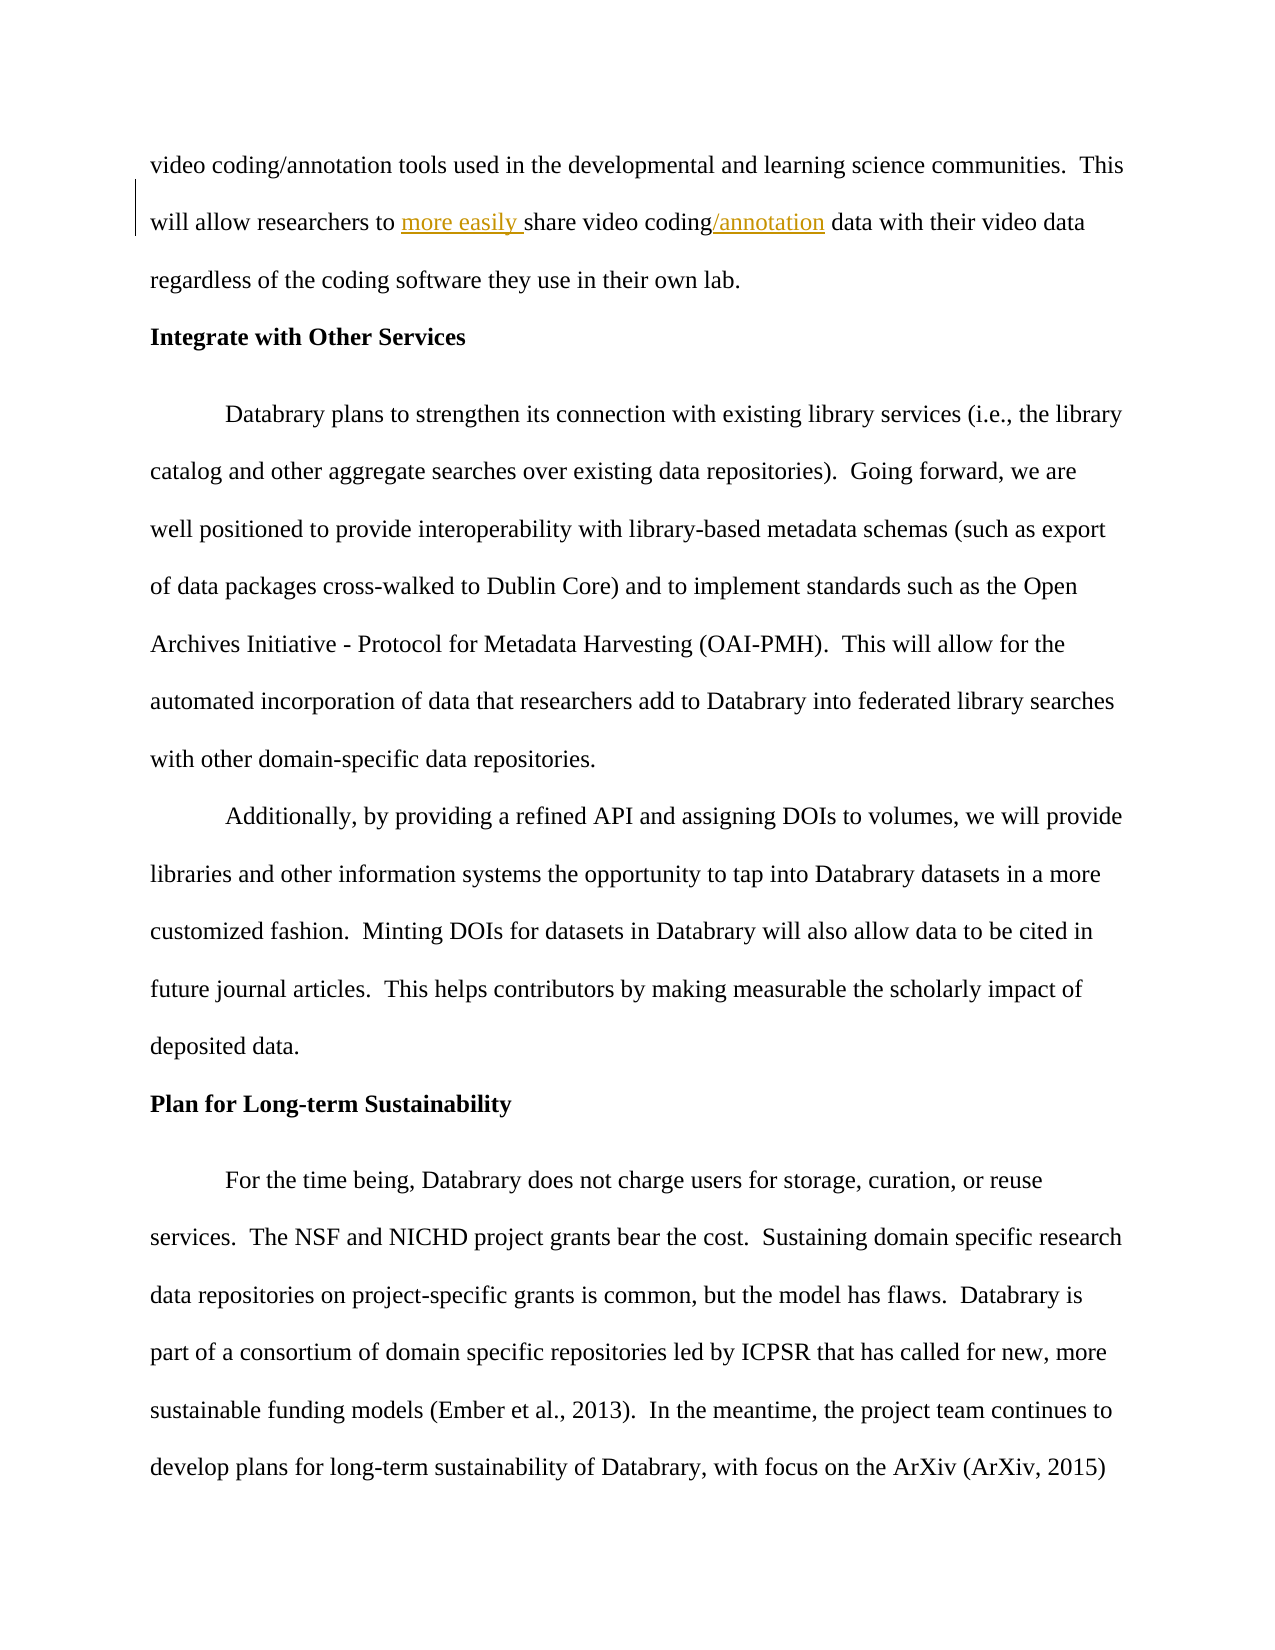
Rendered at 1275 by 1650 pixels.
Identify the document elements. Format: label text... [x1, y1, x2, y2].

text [150, 150, 1125, 294]
subtitle Integrate with Other Services [150, 322, 1125, 351]
text Databrary plans to strengthen its connection with existing library services (i.e., the library catalog and other aggregate searches over existing data repositories). Going forward, we are well positioned to provide interoperability with library-based metadata schemas (such as export of data packages cross-walked to Dublin Core) and to implement standards such as the Open Archives Initiative - Protocol for Metadata Harvesting (OAI-PMH). This will allow for the automated incorporation of data that researchers add to Databrary into federated library searches with other domain-specific data repositories. [150, 399, 1125, 772]
text Additionally, by providing a refined API and assigning DOIs to volumes, we will provide libraries and other information systems the opportunity to tap into Databrary datasets in a more customized fashion. Minting DOIs for datasets in Databrary will also allow data to be cited in future journal articles. This helps contributors by making measurable the scholarly impact of deposited data. [150, 801, 1125, 1060]
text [150, 1165, 1125, 1481]
subtitle Plan for Long-term Sustainability [150, 1089, 1125, 1117]
